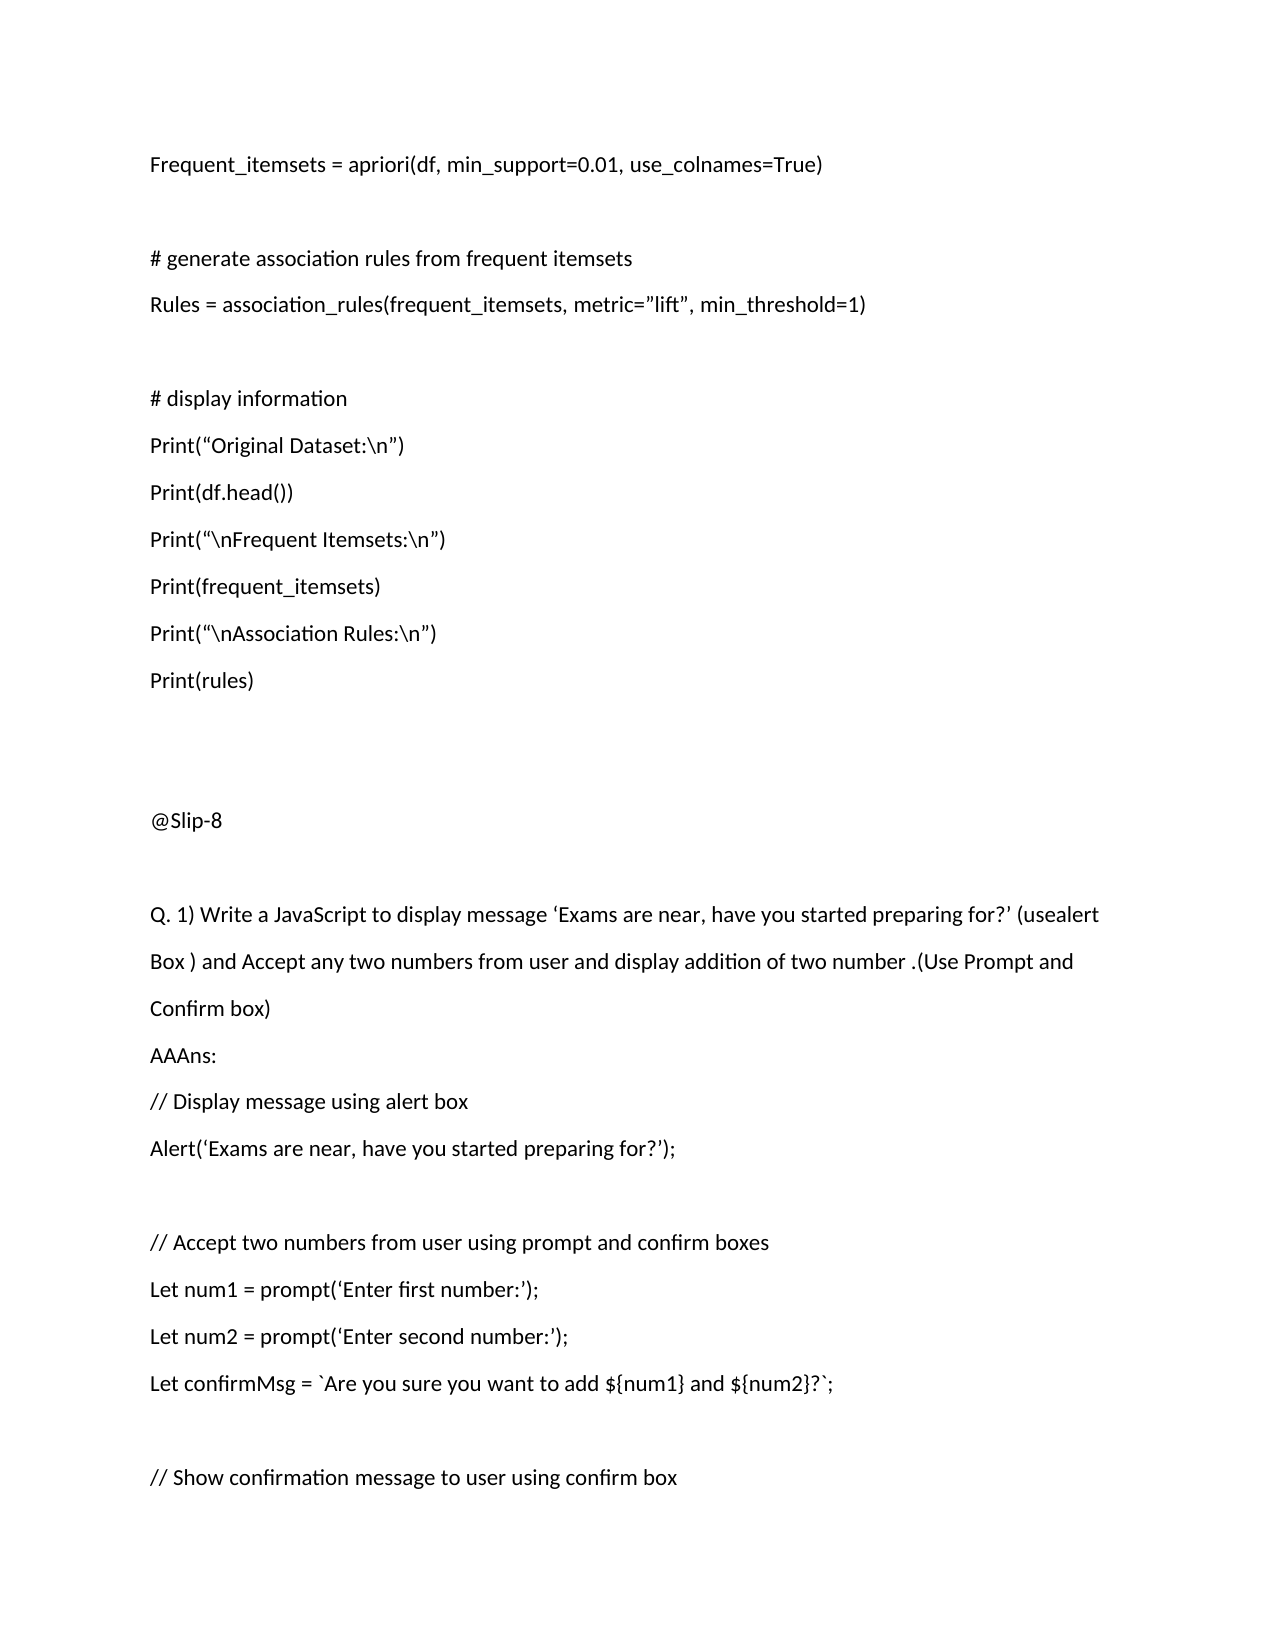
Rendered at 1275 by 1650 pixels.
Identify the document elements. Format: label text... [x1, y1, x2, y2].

text Print(“\nFrequent Itemsets:\n”) Print(frequent_itemsets) [150, 525, 448, 600]
text Let confirmMsg = `Are you sure you want to add ${num1} and ${num2}?`; [150, 1369, 1137, 1397]
text AAAns: [150, 1041, 1137, 1069]
text Rules = association_rules(frequent_itemsets, metric=”lift”, min_threshold=1) [150, 291, 1137, 319]
text # generate association rules from frequent itemsets [150, 244, 1137, 272]
text Let num1 = prompt(‘Enter first number:’); [150, 1275, 1137, 1303]
text @Slip-8 [150, 806, 1137, 834]
text // Display message using alert box [150, 1087, 1137, 1116]
text Frequent_itemsets = apriori(df, min_support=0.01, use_colnames=True) [150, 150, 1137, 178]
text # display information [150, 384, 1137, 412]
text Print(“Original Dataset:\n”) [150, 431, 1137, 459]
text Print(df.head()) [150, 478, 1137, 506]
text Alert(‘Exams are near, have you started preparing for?’); [150, 1134, 1137, 1163]
text // Show confirmation message to user using confirm box [150, 1463, 1137, 1491]
text // Accept two numbers from user using prompt and confirm boxes [150, 1228, 1137, 1256]
text Q. 1) Write a JavaScript to display message ‘Exams are near, have you started preparing for?’ (usealert Box ) and Accept any two numbers from user and display addition of two number .(Use Prompt and Confirm box) [150, 900, 1103, 1022]
text Let num2 = prompt(‘Enter second number:’); [150, 1322, 1137, 1350]
text Print(“\nAssociation Rules:\n”) Print(rules) [150, 619, 439, 694]
